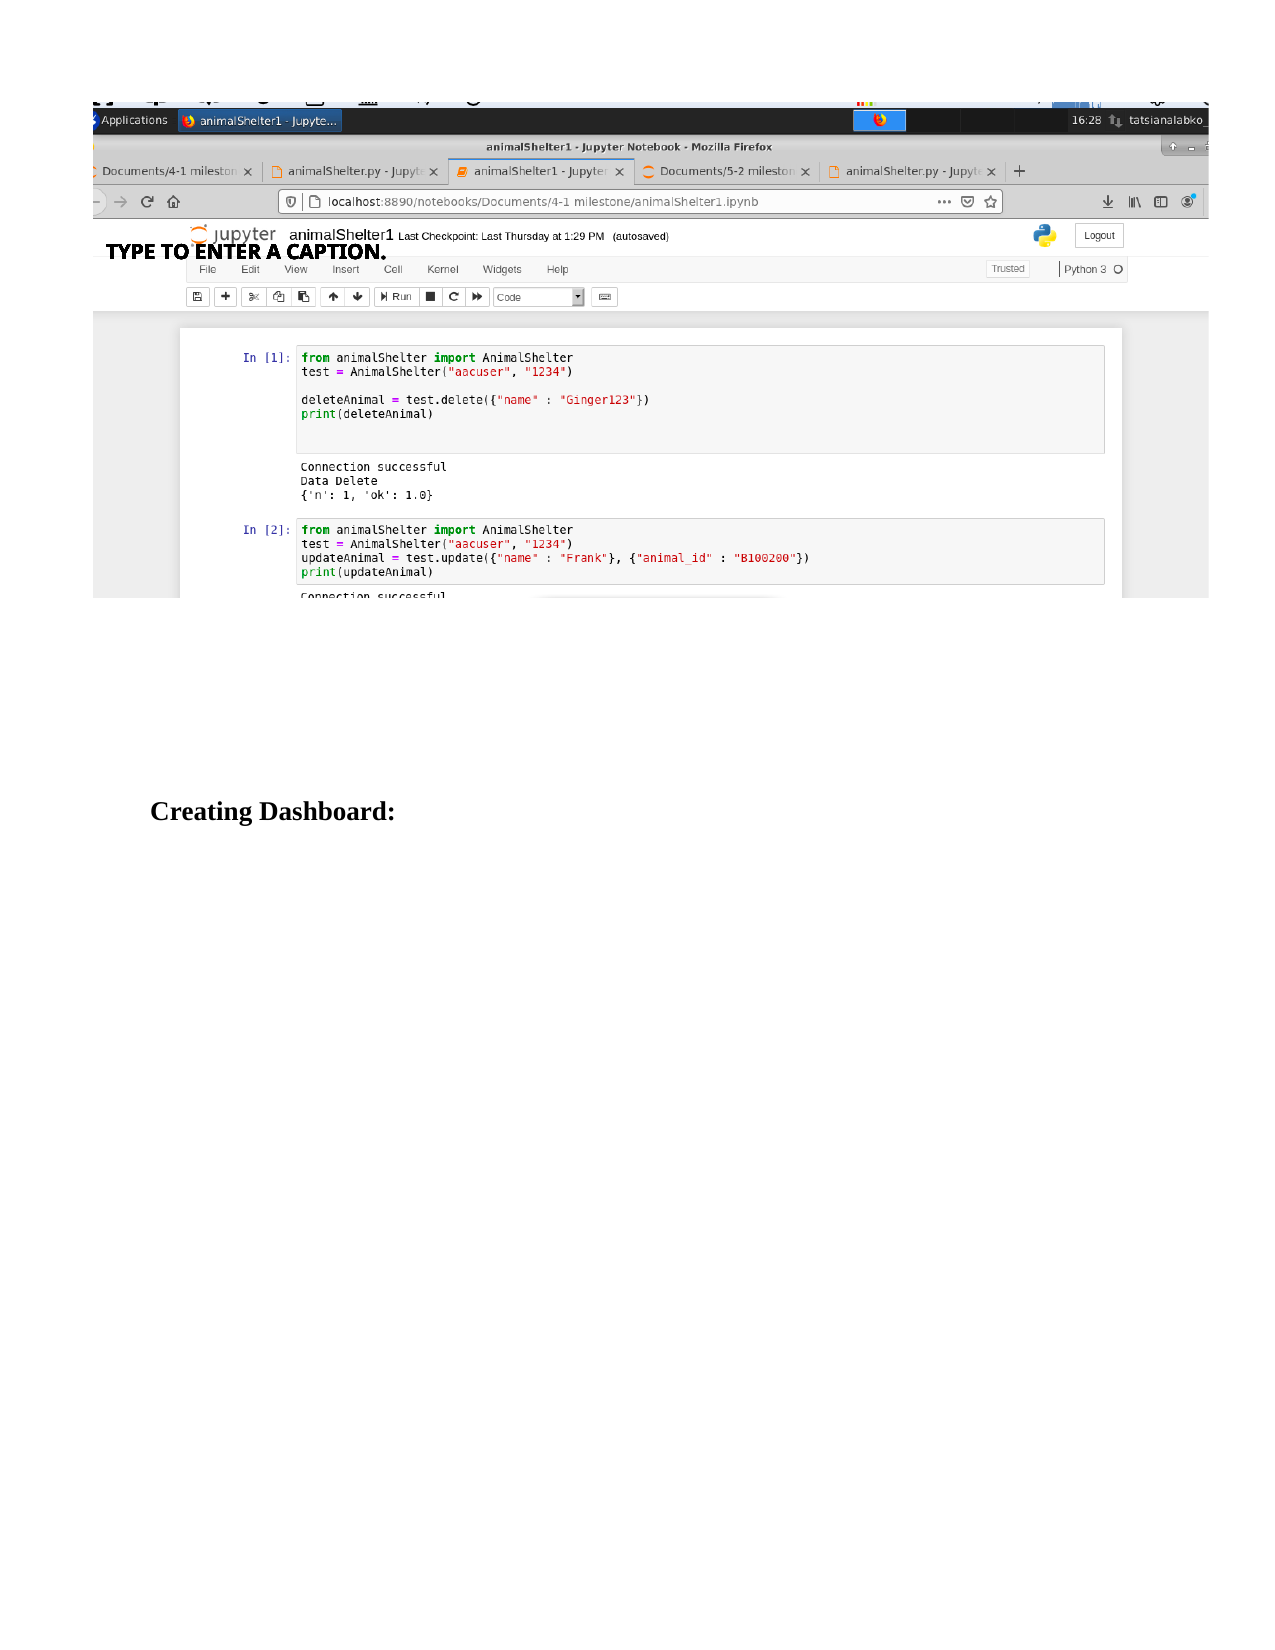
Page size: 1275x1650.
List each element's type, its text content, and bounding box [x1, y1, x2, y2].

text Creating Dashboard: [150, 794, 1125, 826]
picture [93, 102, 1209, 598]
